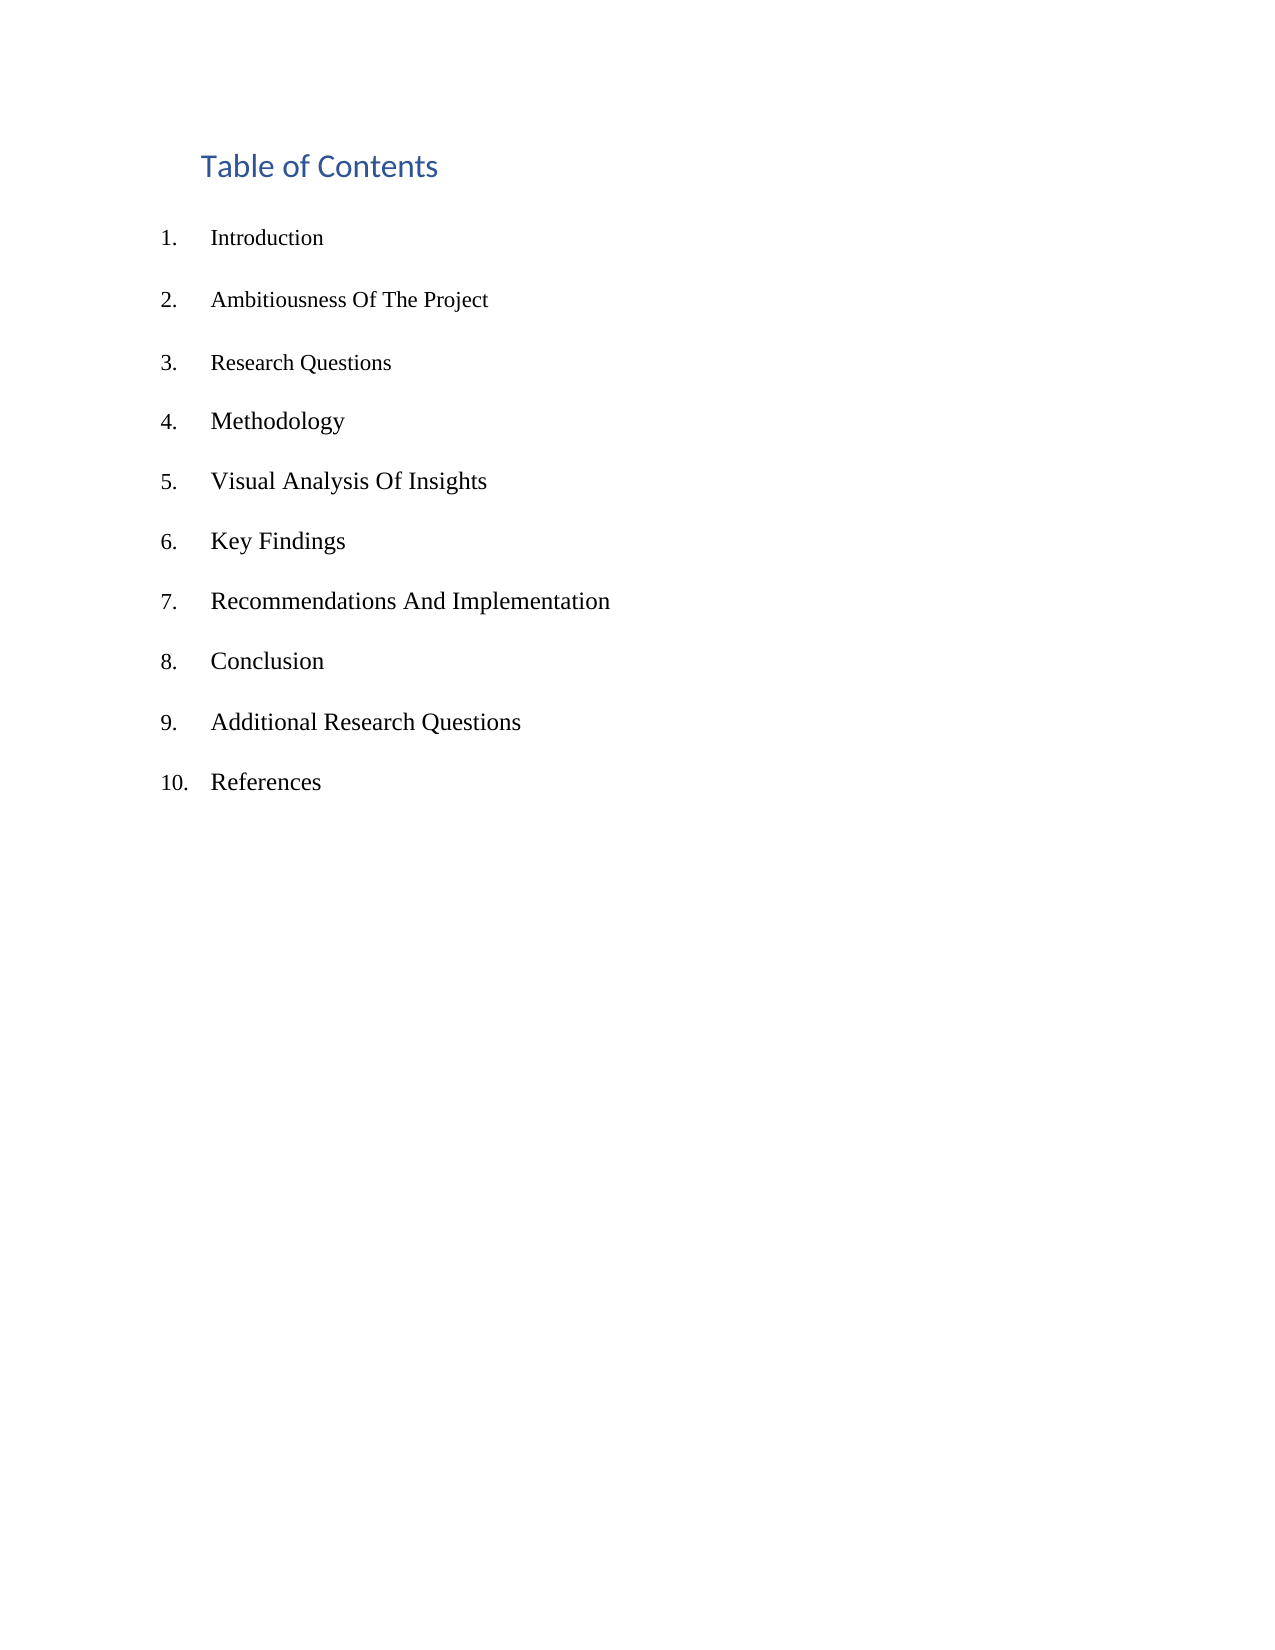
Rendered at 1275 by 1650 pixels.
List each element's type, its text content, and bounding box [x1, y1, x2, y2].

list Research Questions [160, 349, 1125, 375]
table_header Table of Contents [194, 150, 733, 187]
list Ambitiousness Of The Project [160, 286, 1125, 313]
list Methodology [160, 406, 1125, 435]
list Conclusion [160, 646, 1125, 675]
list Key Findings [160, 526, 1125, 555]
list Visual Analysis Of Insights [160, 466, 1125, 494]
list Introduction [160, 224, 1125, 250]
list Additional Research Questions [160, 707, 1125, 735]
list Recommendations And Implementation [160, 586, 1125, 615]
list References [160, 767, 1125, 796]
